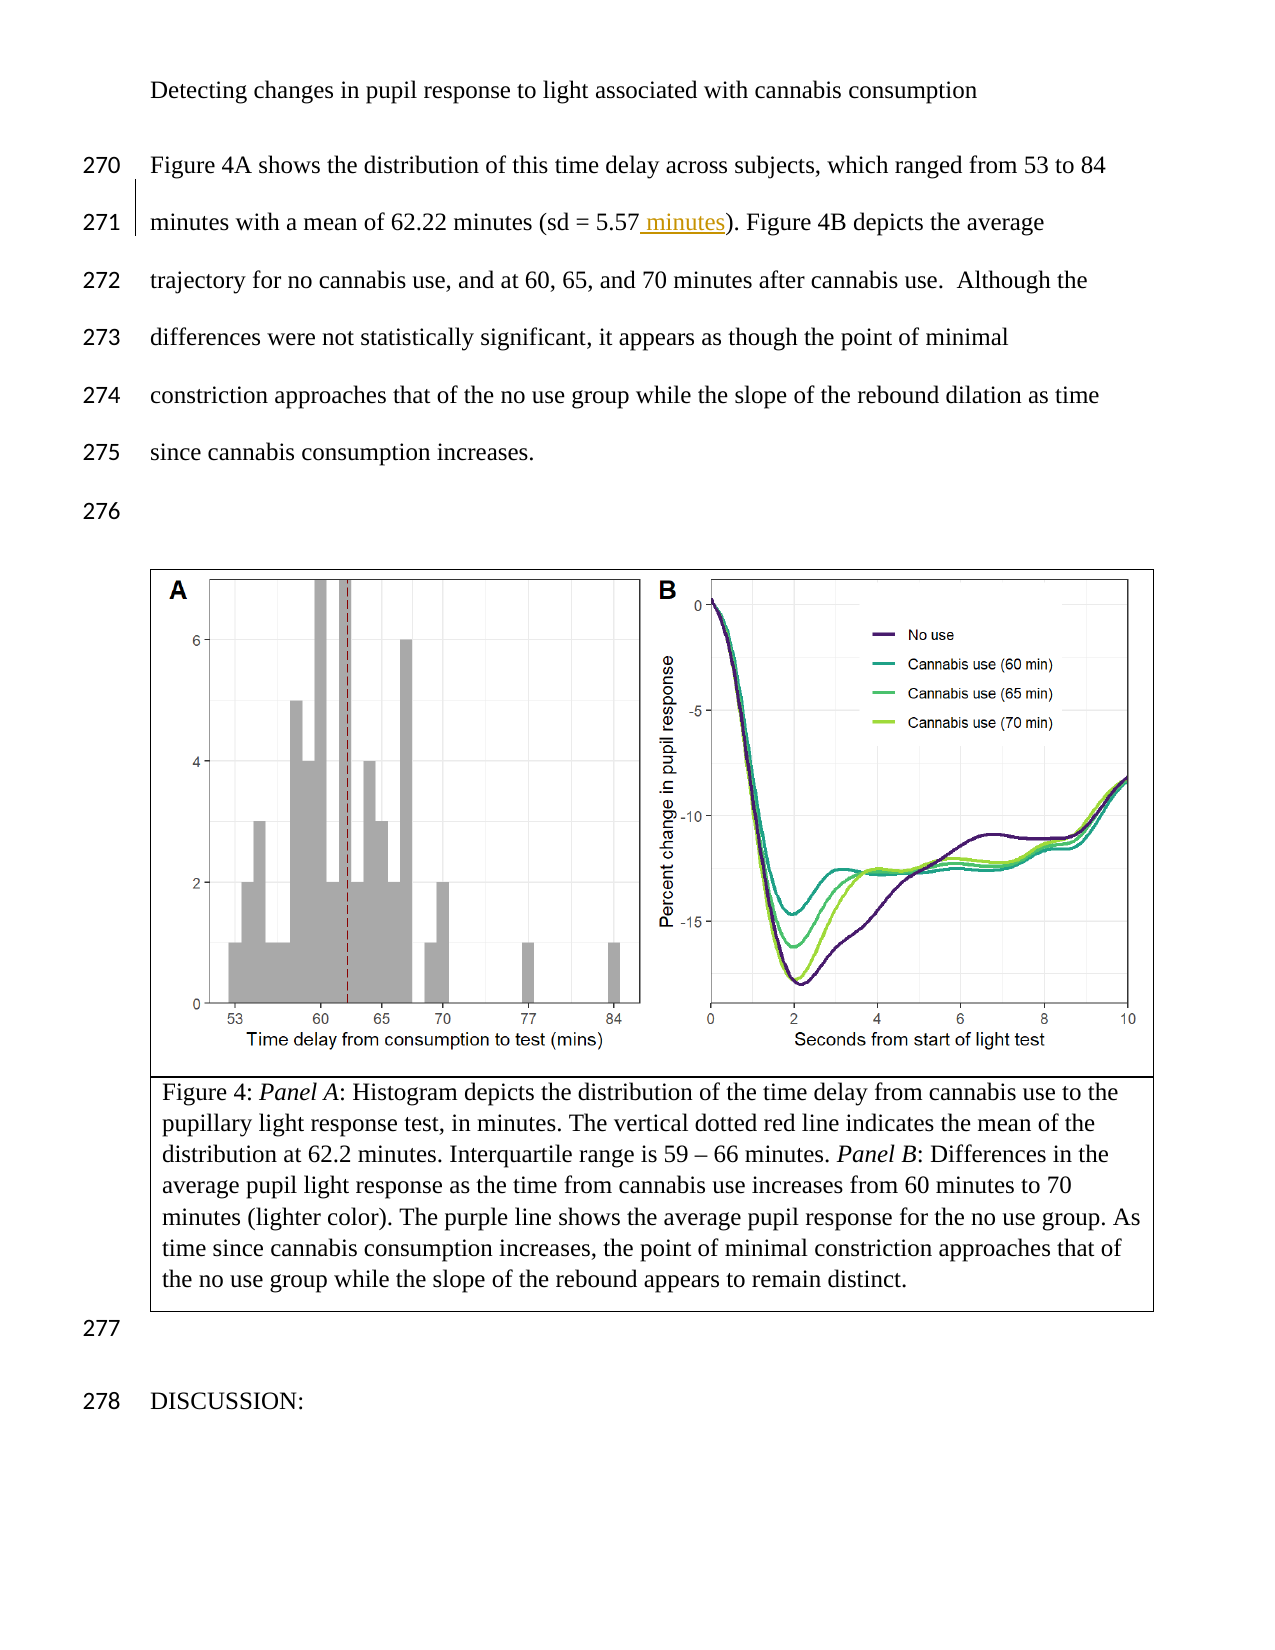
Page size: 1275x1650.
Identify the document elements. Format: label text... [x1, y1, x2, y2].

text DISCUSSION: [150, 1386, 1125, 1415]
table_cell Figure 4: Panel A: Histogram depicts the distribution of the time delay from cannabis use to the pupillary light response test, in minutes. The vertical dotted red line indicates the mean of the distribution at 62.2 minutes. Interquartile range is 59 – 66 minutes. Panel B: Differences in the average pupil light response as the time from cannabis use increases from 60 minutes to 70 minutes (lighter color). The purple line shows the average pupil response for the no use group. As time since cannabis consumption increases, the point of minimal constriction approaches that of the no use group while the slope of the rebound appears to remain distinct. [151, 1078, 1153, 1311]
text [150, 150, 1125, 466]
picture [161, 570, 1137, 1058]
table_header [151, 570, 1153, 1076]
